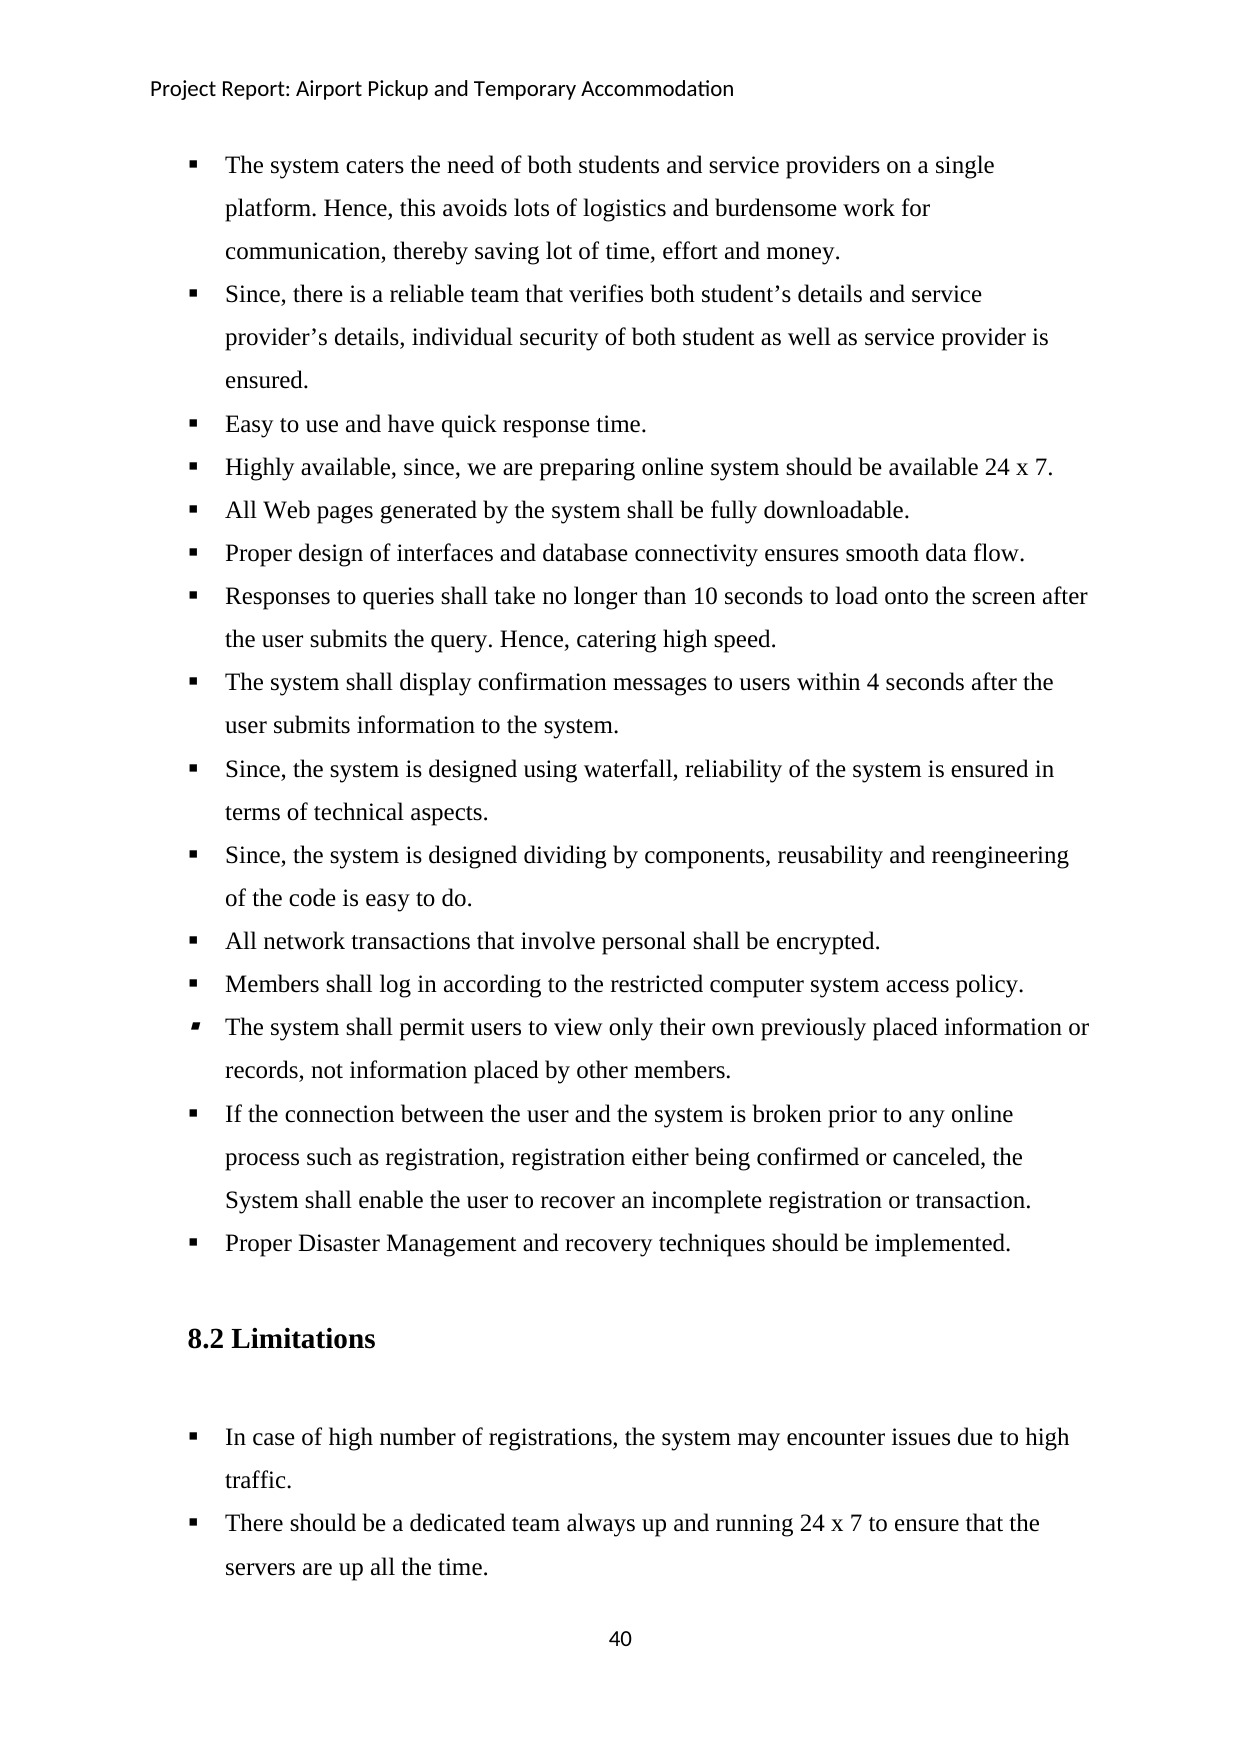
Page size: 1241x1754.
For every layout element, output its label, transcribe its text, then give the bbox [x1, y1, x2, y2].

list Since, the system is designed using waterfall, reliability of the system is ensured in terms of technical aspects. [187, 754, 1090, 826]
list Since, the system is designed dividing by components, reusability and reengineering of the code is easy to do. [187, 840, 1090, 912]
list All network transactions that involve personal shall be encrypted. [187, 926, 1090, 955]
list Proper design of interfaces and database connectivity ensures smooth data flow. [187, 538, 1090, 567]
list In case of high number of registrations, the system may encounter issues due to high traffic. [187, 1422, 1090, 1494]
list Highly available, since, we are preparing online system should be available 24 x 7. [187, 452, 1090, 481]
list Since, there is a reliable team that verifies both student’s details and service provider’s details, individual security of both student as well as service provider is ensured. [187, 279, 1090, 394]
list There should be a dedicated team always up and running 24 x 7 to ensure that the servers are up all the time. [187, 1508, 1090, 1580]
list If the connection between the user and the system is broken prior to any online process such as registration, registration either being confirmed or canceled, the System shall enable the user to recover an incomplete registration or transaction. [187, 1099, 1090, 1214]
list Responses to queries shall take no longer than 10 seconds to load onto the screen after the user submits the query. Hence, catering high speed. [187, 581, 1090, 653]
list The system shall permit users to view only their own previously placed information or records, not information placed by other members. [187, 1012, 1090, 1084]
list Members shall log in according to the restricted computer system access policy. [187, 969, 1090, 998]
list Easy to use and have quick response time. [187, 409, 1090, 437]
list The system caters the need of both students and service providers on a single platform. Hence, this avoids lots of logistics and burdensome work for communication, thereby saving lot of time, effort and money. [187, 150, 1090, 265]
list 8.2 Limitations [187, 1322, 1090, 1355]
list All Web pages generated by the system shall be fully downloadable. [187, 495, 1090, 524]
list Proper Disaster Management and recovery techniques should be implemented. [187, 1228, 1090, 1257]
list The system shall display confirmation messages to users within 4 seconds after the user submits information to the system. [187, 667, 1090, 739]
